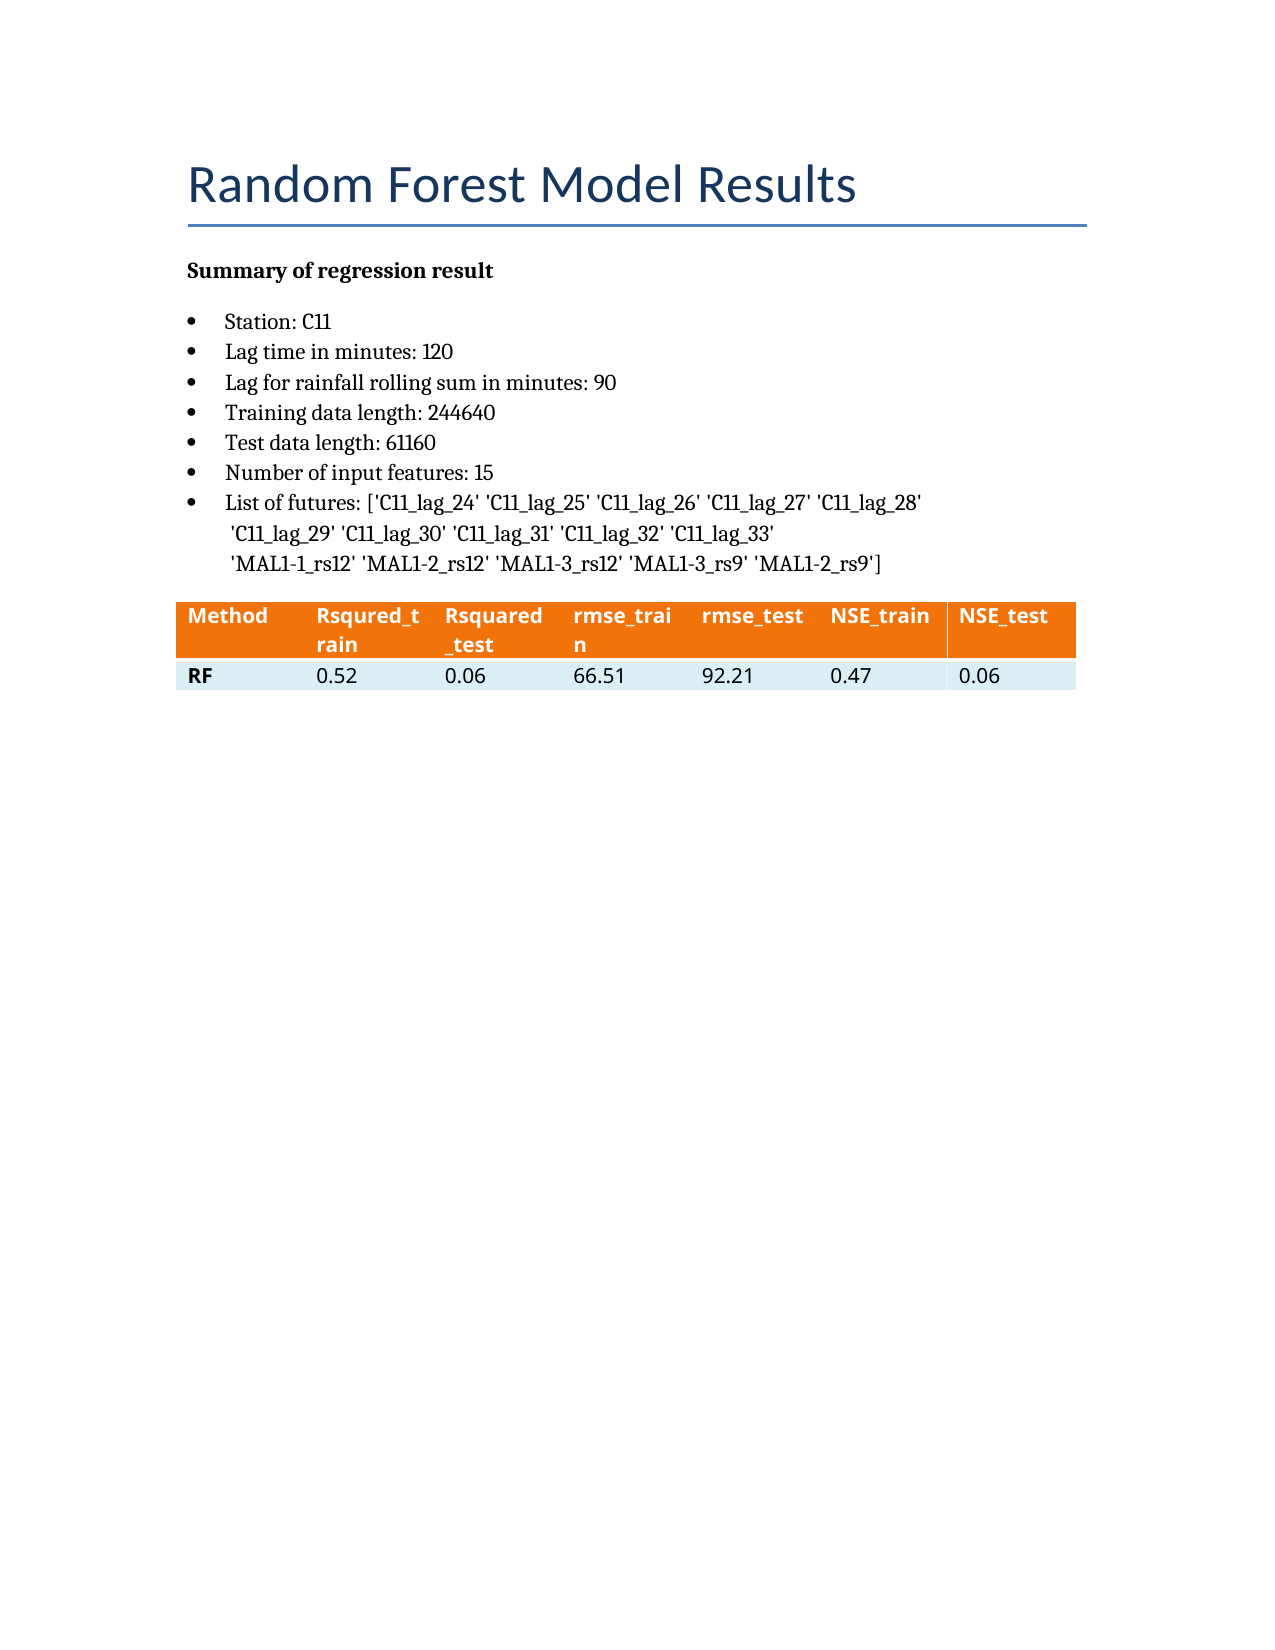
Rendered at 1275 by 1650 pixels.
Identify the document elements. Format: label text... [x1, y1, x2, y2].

table_header rmse_train [562, 602, 690, 658]
table_cell 0.06 [948, 662, 1076, 690]
table_header NSE_test [948, 602, 1076, 658]
list Number of input features: 15 [187, 460, 1087, 486]
table_header Rsquared_test [433, 602, 562, 658]
table_header Rsqured_train [305, 602, 433, 658]
table_cell RF [176, 662, 305, 690]
table_cell 92.21 [690, 662, 819, 690]
list Station: C11 [187, 309, 1087, 335]
list Lag time in minutes: 120 [187, 339, 1087, 365]
list Test data length: 61160 [187, 430, 1087, 456]
title Random Forest Model Results [187, 150, 1087, 227]
table_cell 66.51 [562, 662, 690, 690]
text Summary of regression result [187, 258, 1087, 284]
table_header Method [176, 602, 305, 658]
table_cell 0.47 [819, 662, 947, 690]
list Training data length: 244640 [187, 399, 1087, 426]
table_cell 0.06 [433, 662, 562, 690]
table_header rmse_test [690, 602, 819, 658]
table_header NSE_train [819, 602, 947, 658]
list Lag for rainfall rolling sum in minutes: 90 [187, 369, 1087, 396]
table_cell 0.52 [305, 662, 433, 690]
list List of futures: ['C11_lag_24' 'C11_lag_25' 'C11_lag_26' 'C11_lag_27' 'C11_lag_28' 'C11_lag_29' 'C11_lag_30' 'C11_lag_31' 'C11_lag_32' 'C11_lag_33' 'MAL1-1_rs12' 'MAL1-2_rs12' 'MAL1-3_rs12' 'MAL1-3_rs9' 'MAL1-2_rs9'] [187, 490, 1087, 577]
